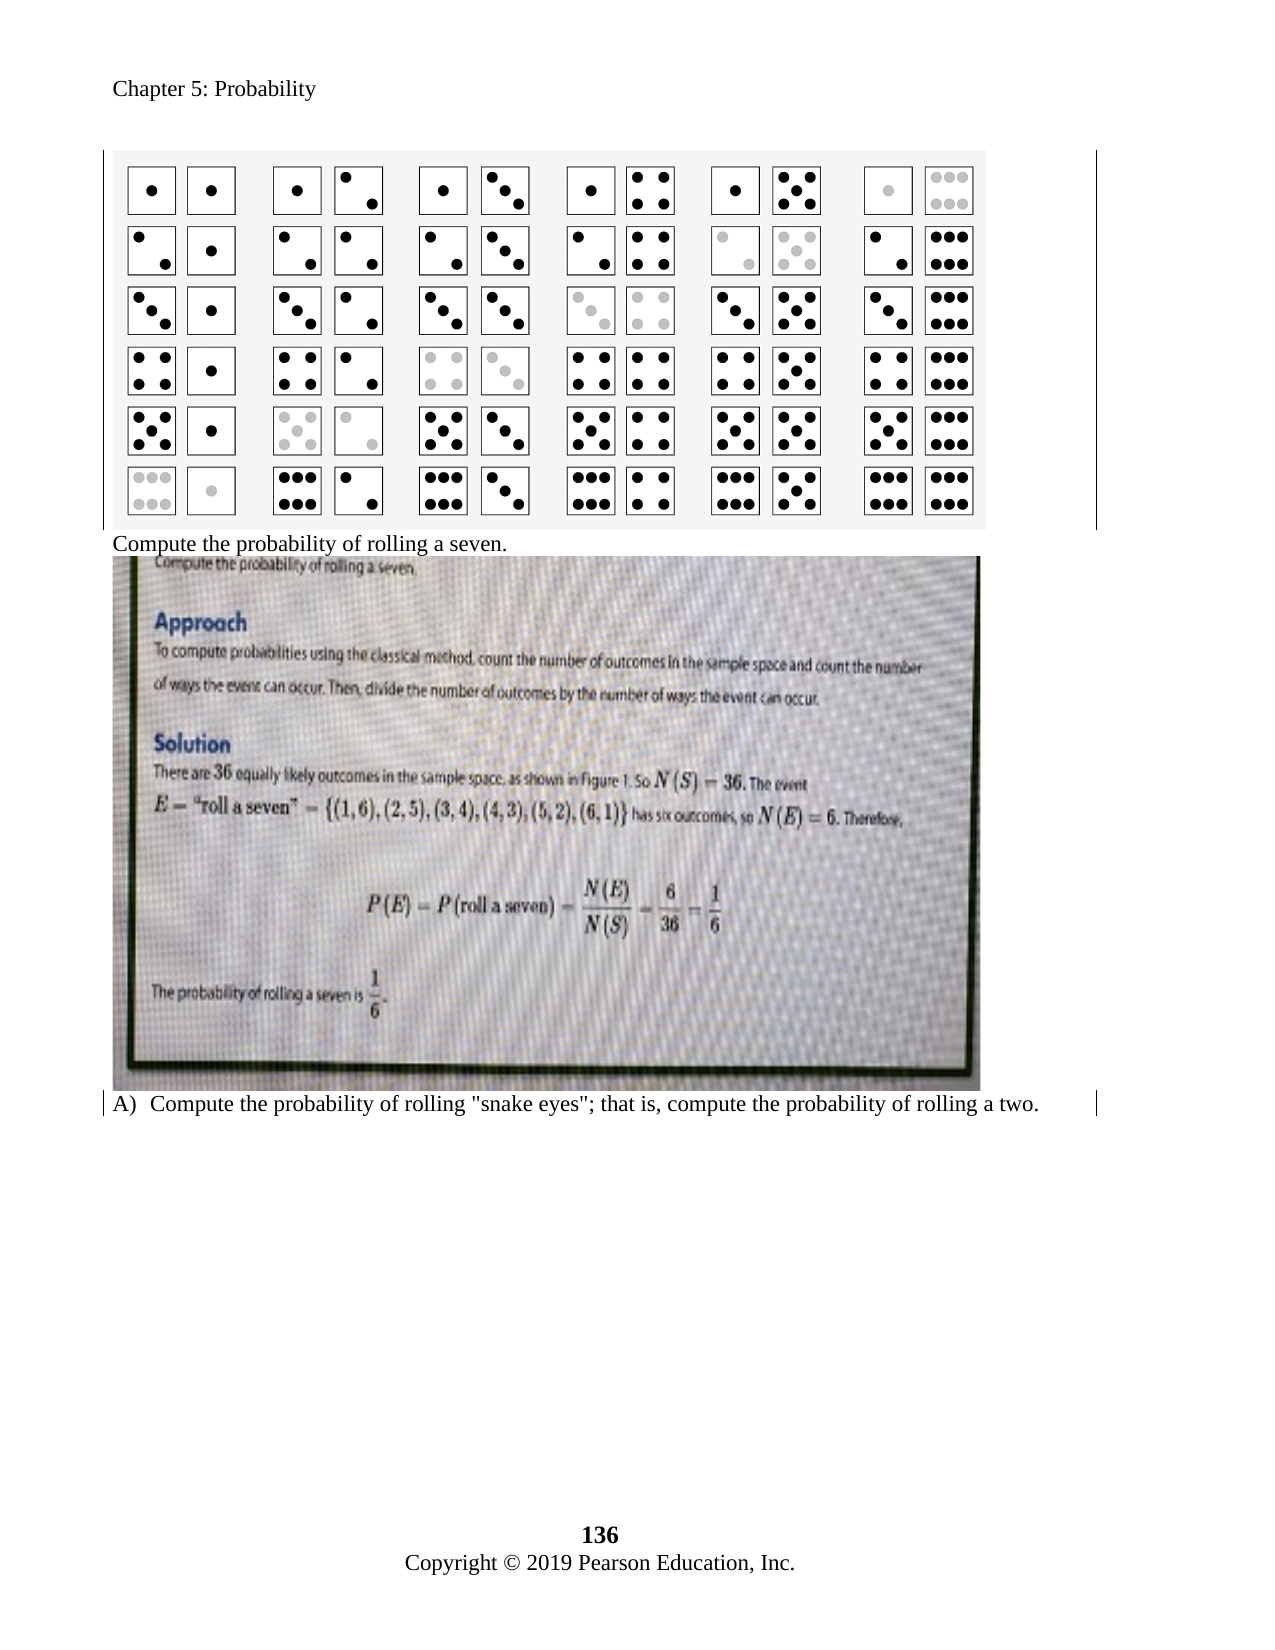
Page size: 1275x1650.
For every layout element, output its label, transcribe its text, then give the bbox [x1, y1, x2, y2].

picture [112, 556, 981, 1091]
picture [112, 150, 986, 530]
list Compute the probability of rolling "snake eyes"; that is, compute the probability of rolling a two. [112, 1090, 1087, 1116]
